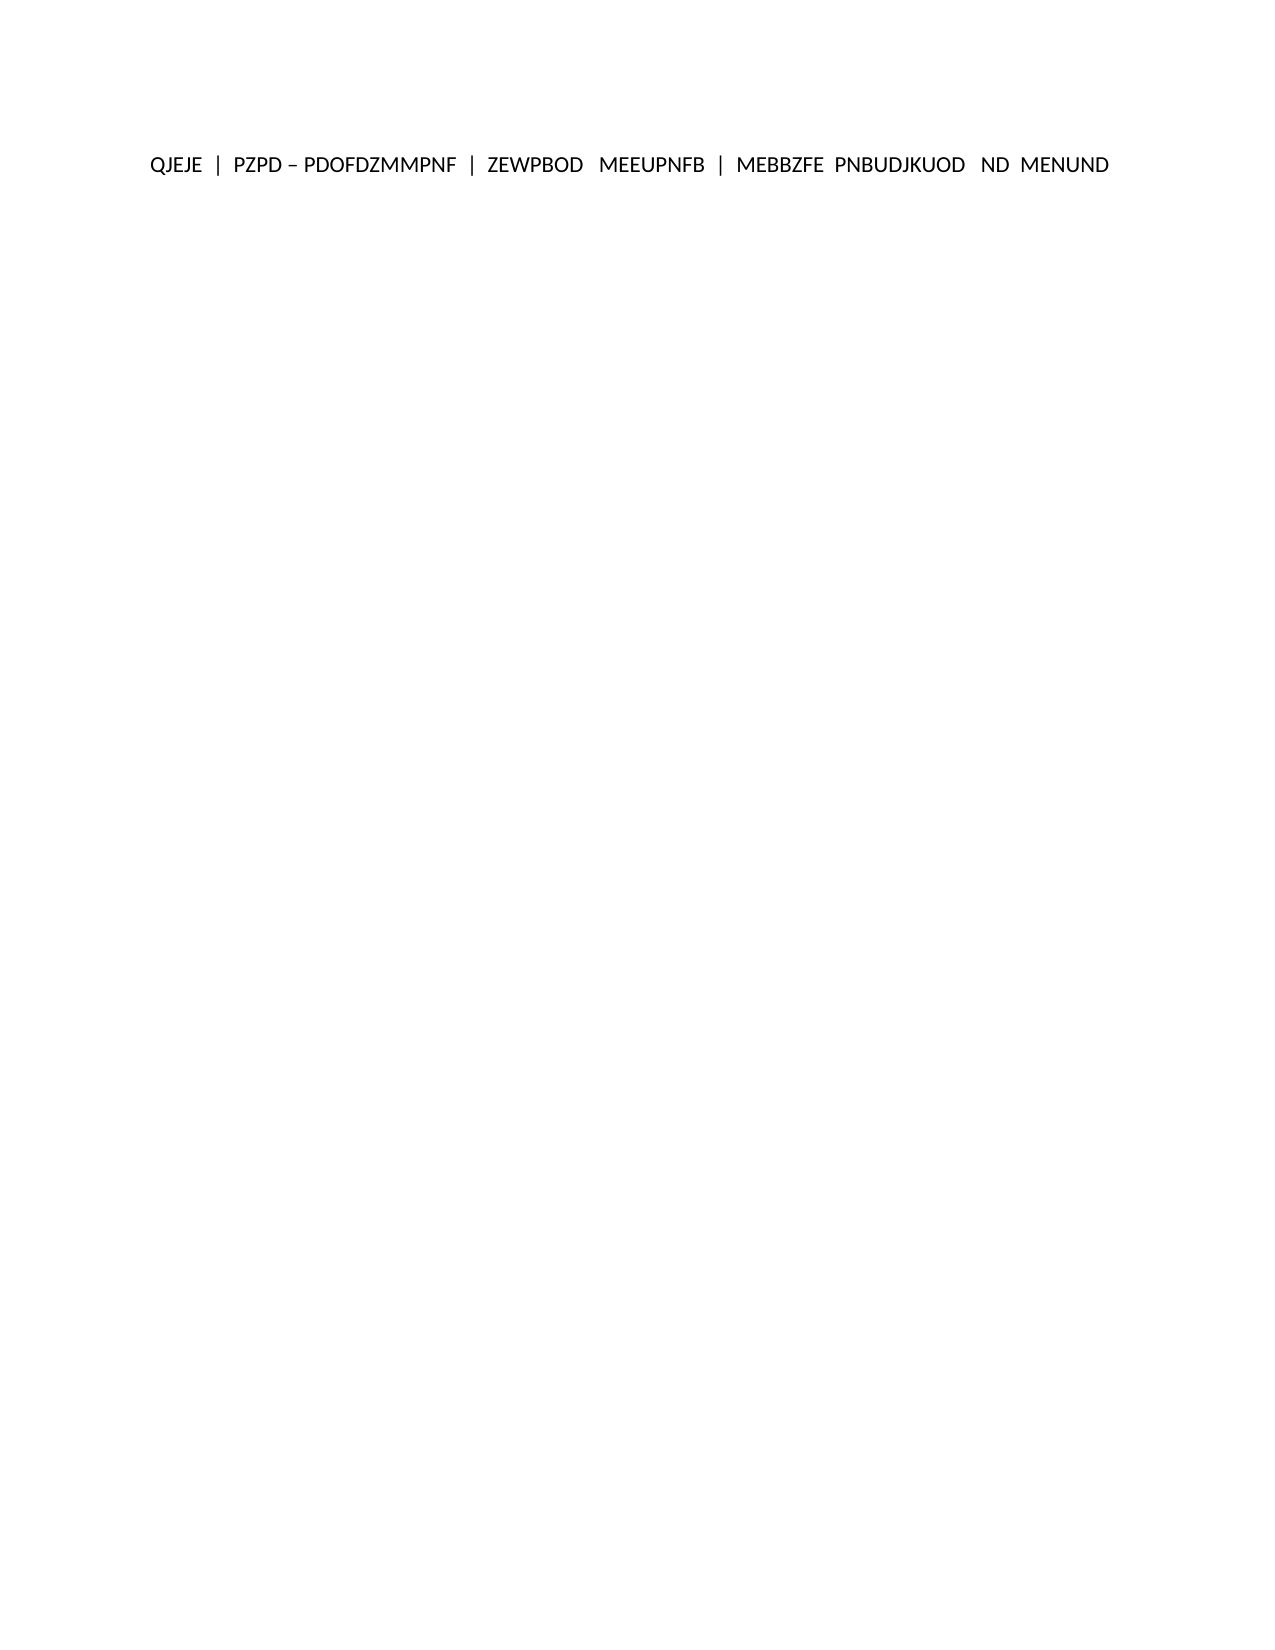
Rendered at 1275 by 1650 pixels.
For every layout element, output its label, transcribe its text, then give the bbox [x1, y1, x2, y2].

text QJEJE | PZPD – PDOFDZMMPNF | ZEWPBOD MEEUPNFB | MEBBZFE PNBUDJKUOD ND MENUND [150, 150, 1125, 178]
